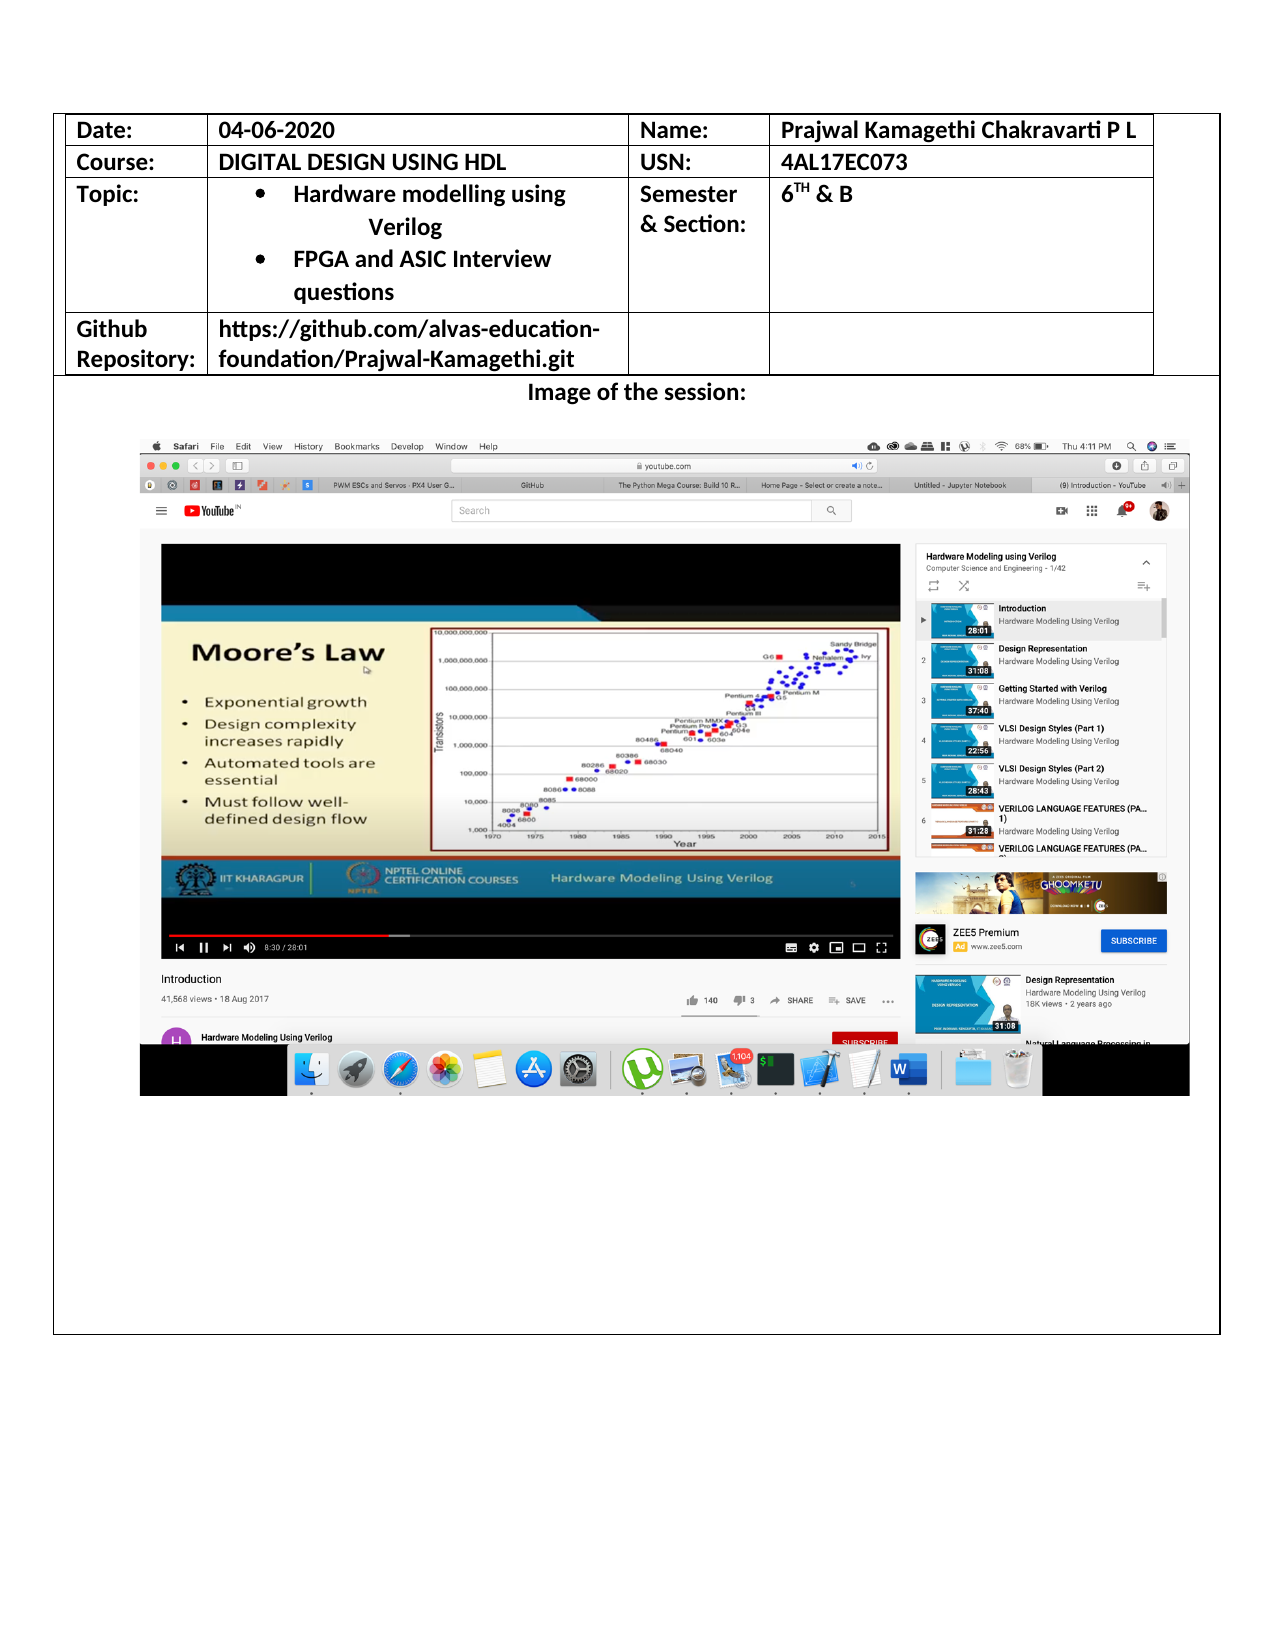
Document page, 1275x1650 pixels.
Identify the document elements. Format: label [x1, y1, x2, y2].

table_cell [208, 146, 628, 177]
table_cell [629, 178, 769, 312]
table_cell [208, 178, 628, 312]
table_cell [629, 146, 769, 177]
table_cell [770, 313, 1153, 374]
table_cell [629, 313, 769, 374]
table_cell [66, 146, 207, 177]
picture [139, 439, 1190, 1096]
table_cell [66, 313, 207, 374]
table_cell [66, 115, 207, 145]
table_cell [770, 146, 1153, 177]
table_cell [629, 115, 769, 145]
table_cell [770, 115, 1153, 145]
table_cell [54, 376, 1219, 1334]
table_cell [66, 178, 207, 312]
table_cell [54, 114, 65, 375]
table_cell [1154, 114, 1219, 375]
table_cell [208, 115, 628, 145]
table_cell [208, 313, 628, 374]
table_cell [770, 178, 1153, 312]
